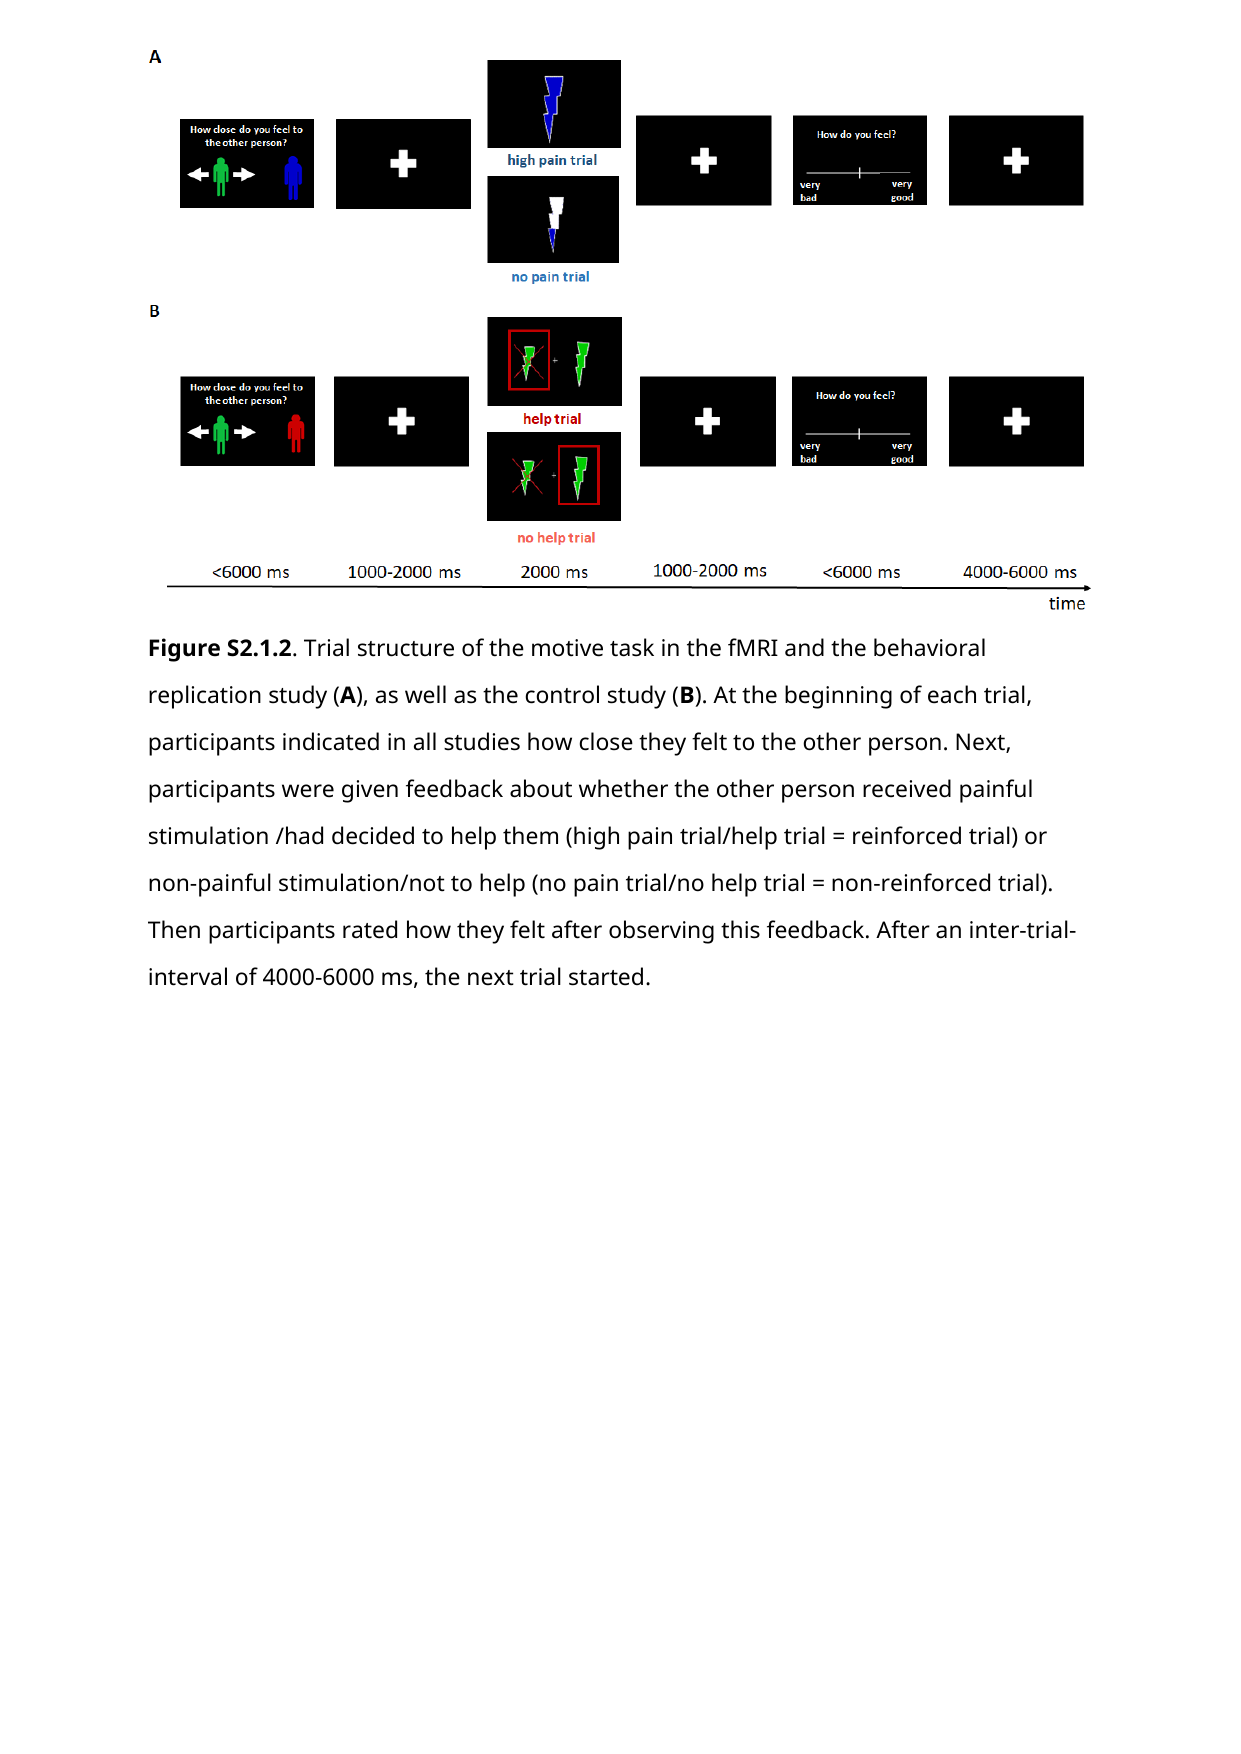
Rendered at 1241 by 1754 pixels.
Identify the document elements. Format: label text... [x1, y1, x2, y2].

text Figure S2.1.2. Trial structure of the motive task in the fMRI and the behavioral replication study (A), as well as the control study (B). At the beginning of each trial, participants indicated in all studies how close they felt to the other person. Next, participants were given feedback about whether the other person received painful stimulation /had decided to help them (high pain trial/help trial = reinforced trial) or non-painful stimulation/not to help (no pain trial/no help trial = non-reinforced trial). Then participants rated how they felt after observing this feedback. After an inter-trial-interval of 4000-6000 ms, the next trial started. [148, 632, 1093, 992]
picture [147, 44, 1093, 619]
